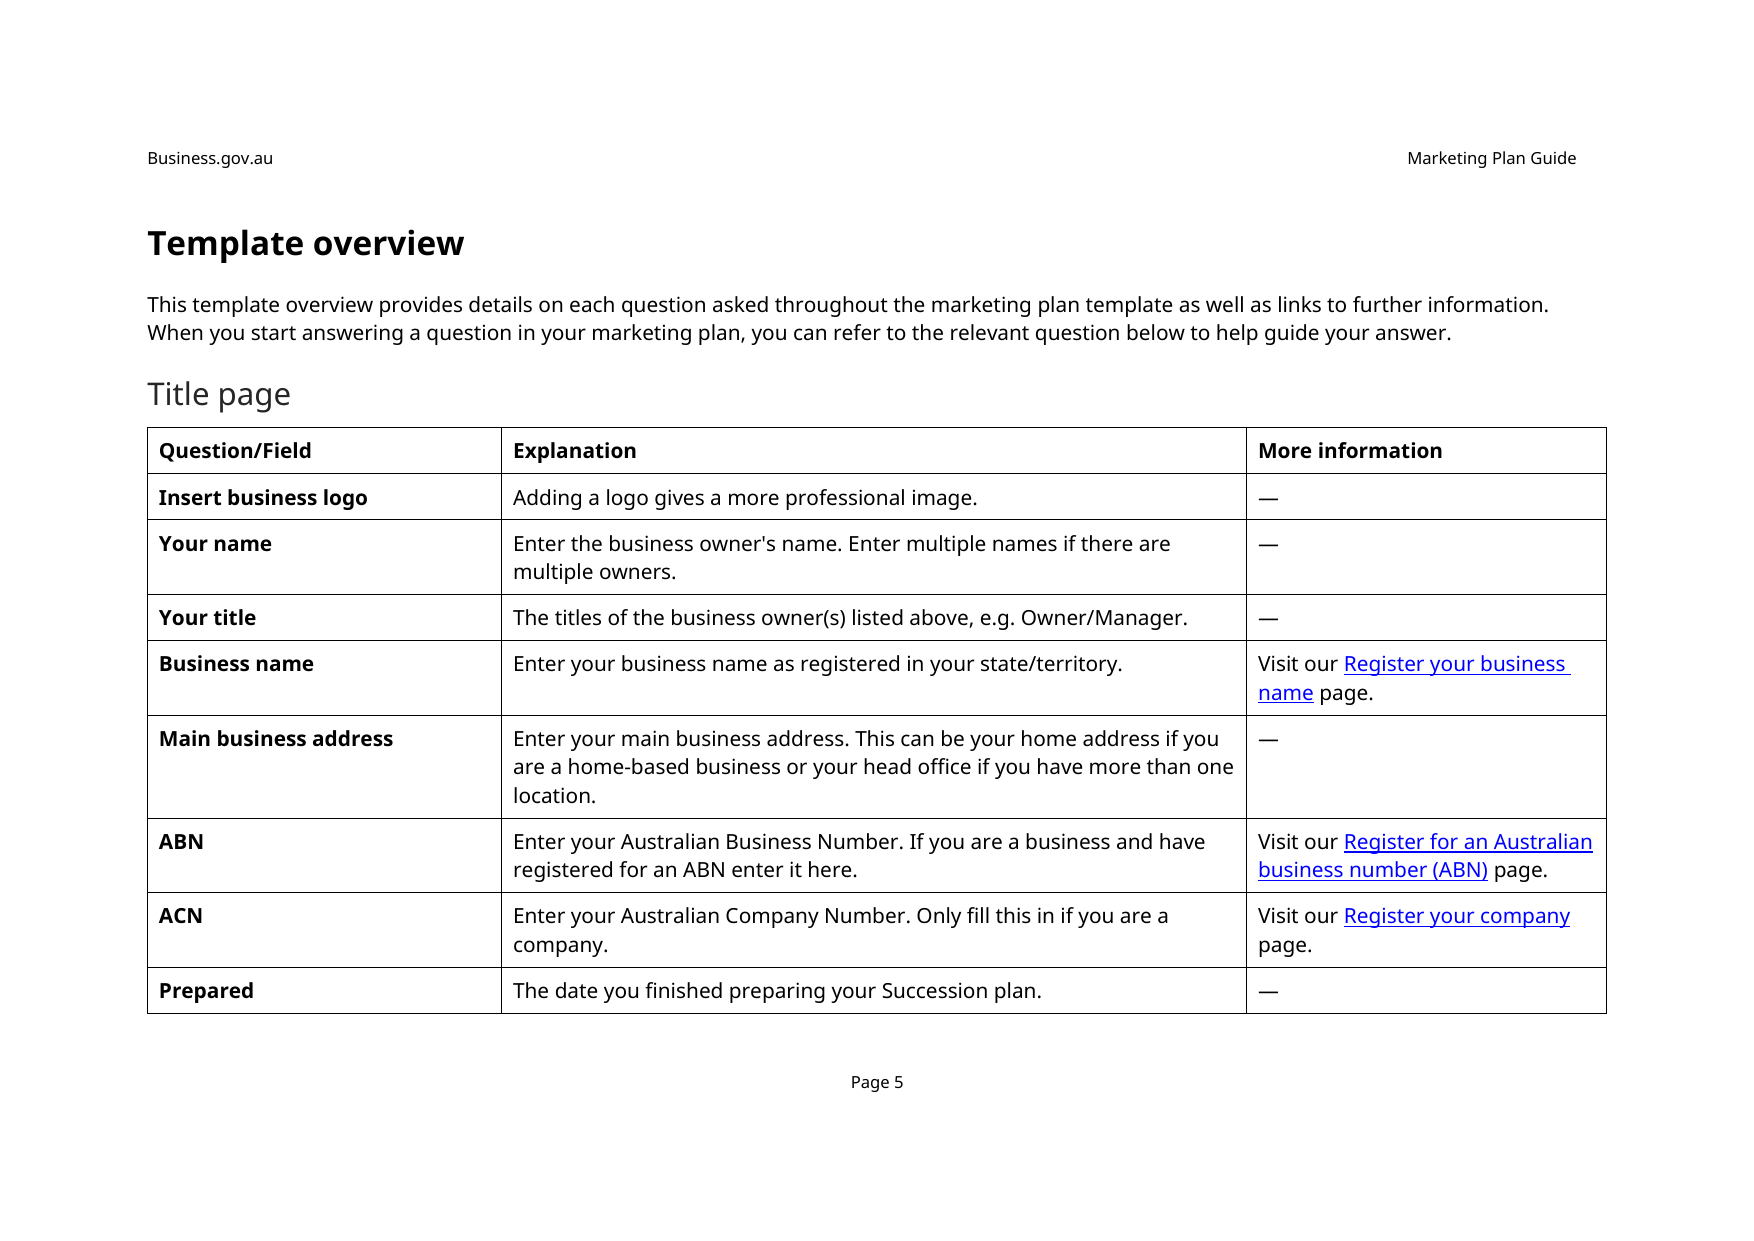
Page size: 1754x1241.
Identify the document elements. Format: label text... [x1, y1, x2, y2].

subtitle Title page [147, 372, 1607, 414]
table_cell Visit our Register your business name page. [1247, 641, 1606, 715]
table_cell Enter your business name as registered in your state/territory. [502, 641, 1246, 715]
table_cell Visit our Register for an Australian business number (ABN) page. [1247, 819, 1606, 892]
subtitle Template overview [147, 220, 1607, 265]
table_cell — [1247, 474, 1606, 519]
table_cell Business name [148, 641, 501, 715]
table_cell ACN [148, 893, 501, 967]
table_cell Main business address [148, 716, 501, 818]
table_cell — [1247, 716, 1606, 818]
table_cell Adding a logo gives a more professional image. [502, 474, 1246, 519]
text This template overview provides details on each question asked throughout the marketing plan template as well as links to further information. When you start answering a question in your marketing plan, you can refer to the relevant question below to help guide your answer. [147, 290, 1607, 347]
table_cell ABN [148, 819, 501, 892]
table_cell — [1247, 595, 1606, 640]
table_header More information [1247, 428, 1606, 473]
table_cell Insert business logo [148, 474, 501, 519]
table_header Explanation [502, 428, 1246, 473]
table_cell Prepared [148, 968, 501, 1013]
table_cell — [1247, 520, 1606, 594]
table_cell Enter your main business address. This can be your home address if you are a home-based business or your head office if you have more than one location. [502, 716, 1246, 818]
table_cell Your title [148, 595, 501, 640]
table_cell Enter your Australian Company Number. Only fill this in if you are a company. [502, 893, 1246, 967]
table_cell Enter the business owner's name. Enter multiple names if there are multiple owners. [502, 520, 1246, 594]
table_cell The date you finished preparing your Succession plan. [502, 968, 1246, 1013]
table_cell Your name [148, 520, 501, 594]
table_cell Visit our Register your company page. [1247, 893, 1606, 967]
table_cell The titles of the business owner(s) listed above, e.g. Owner/Manager. [502, 595, 1246, 640]
table_cell — [1247, 968, 1606, 1013]
table_cell Enter your Australian Business Number. If you are a business and have registered for an ABN enter it here. [502, 819, 1246, 892]
table_header Question/Field [148, 428, 501, 473]
